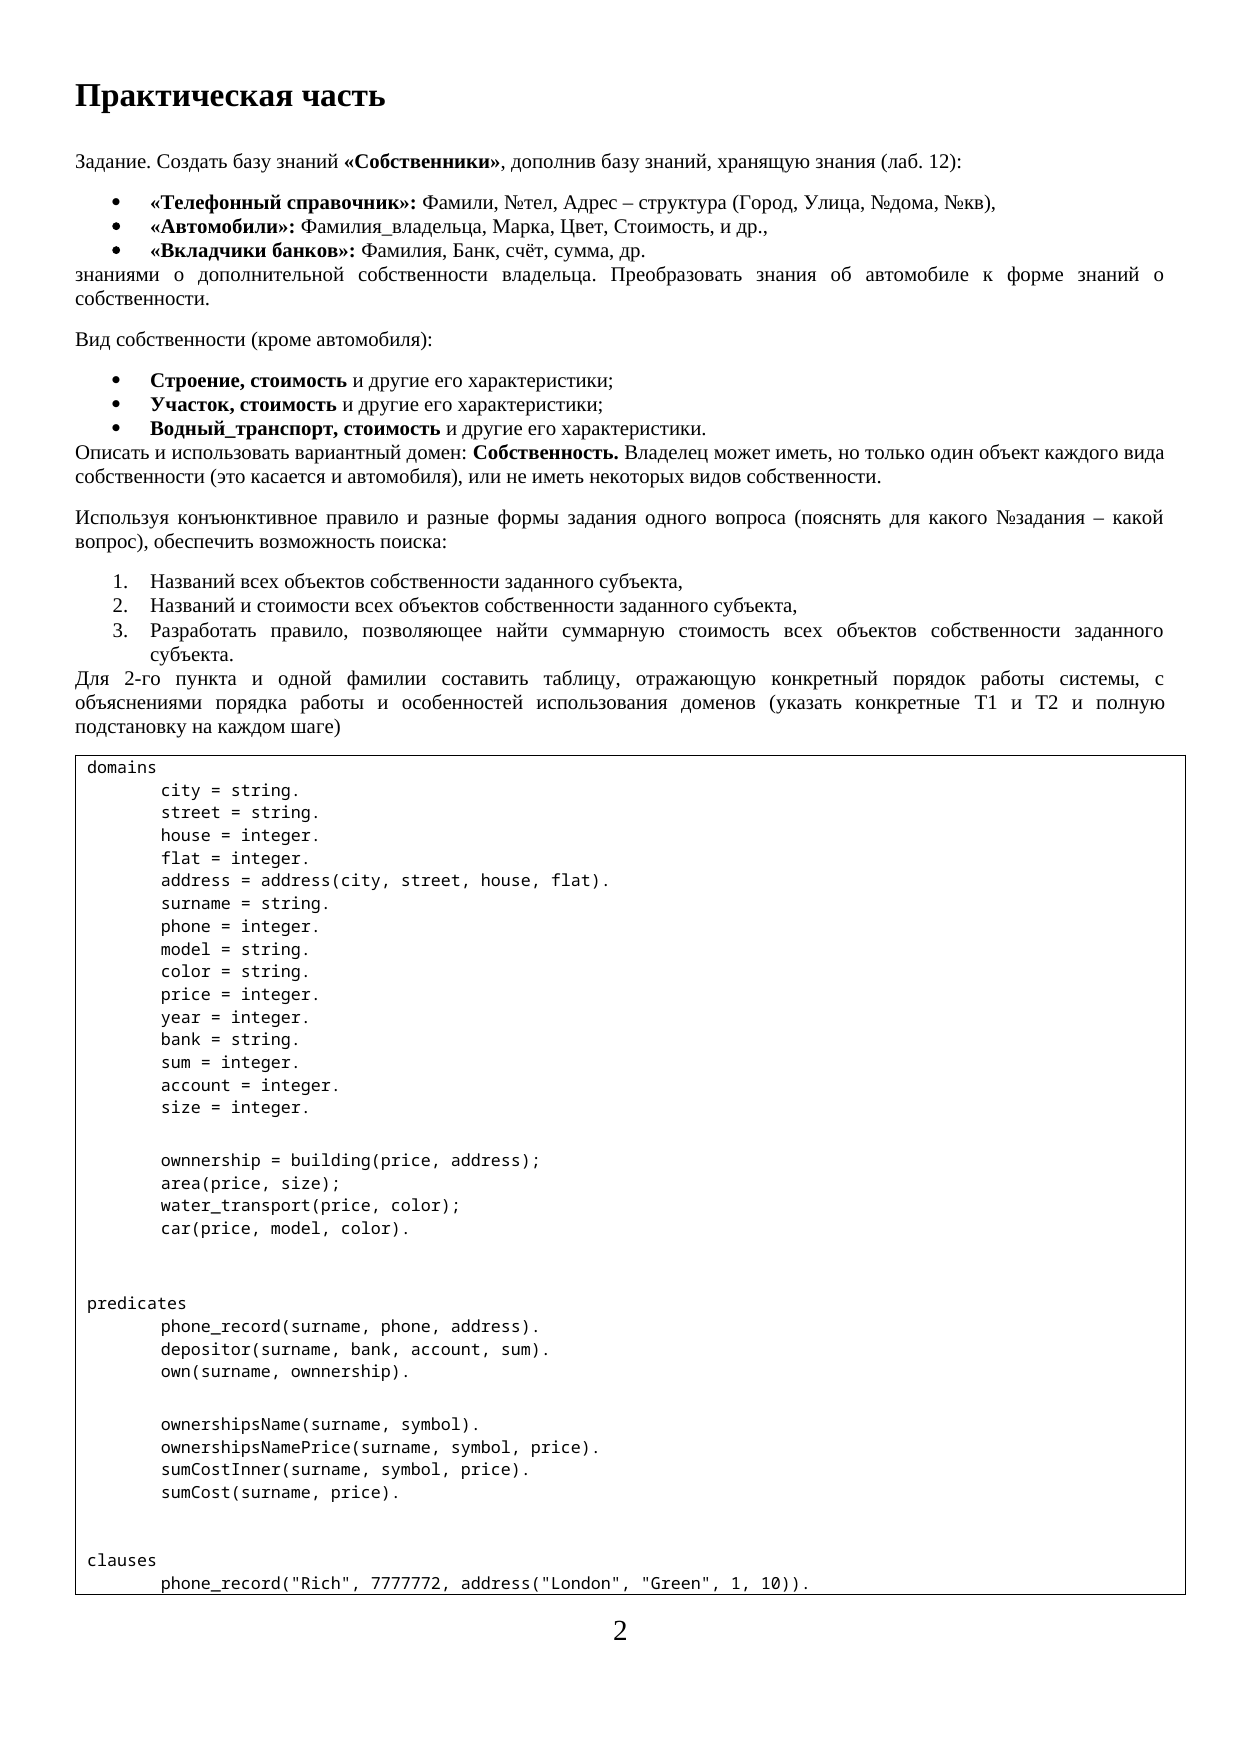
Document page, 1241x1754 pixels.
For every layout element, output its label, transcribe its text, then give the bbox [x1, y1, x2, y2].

text Задание. Создать базу знаний «Собственники», дополнив базу знаний, хранящую знания (лаб. 12): [75, 149, 1165, 173]
list Названий всех объектов собственности заданного субъекта, [112, 569, 1165, 593]
list Строение, стоимость и другие его характеристики; [112, 368, 1165, 392]
list «Вкладчики банков»: Фамилия, Банк, счёт, сумма, др. [112, 238, 1165, 262]
list Названий и стоимости всех объектов собственности заданного субъекта, [112, 593, 1165, 617]
list Водный_транспорт, стоимость и другие его характеристики. [112, 416, 1165, 440]
text Описать и использовать вариантный домен: Собственность. Владелец может иметь, но только один объект каждого вида собственности (это касается и автомобиля), или не иметь некоторых видов собственности. [75, 440, 1165, 488]
list Разработать правило, позволяющее найти суммарную стоимость всех объектов собственности заданного субъекта. [112, 617, 1165, 666]
text Для 2-го пункта и одной фамилии составить таблицу, отражающую конкретный порядок работы системы, с объяснениями порядка работы и особенностей использования доменов (указать конкретные T1 и T2 и полную подстановку на каждом шаге) [75, 666, 1165, 738]
list «Автомобили»: Фамилия_владельца, Марка, Цвет, Стоимость, и др., [112, 214, 1165, 238]
text Используя конъюнктивное правило и разные формы задания одного вопроса (пояснять для какого №задания – какой вопрос), обеспечить возможность поиска: [75, 504, 1165, 553]
list Участок, стоимость и другие его характеристики; [112, 392, 1165, 416]
text знаниями о дополнительной собственности владельца. Преобразовать знания об автомобиле к форме знаний о собственности. [75, 262, 1165, 310]
list «Телефонный справочник»: Фамили, №тел, Адрес – структура (Город, Улица, №дома, №кв), [112, 190, 1165, 214]
subtitle Практическая часть [75, 75, 1165, 113]
text Вид собственности (кроме автомобиля): [75, 327, 1165, 351]
